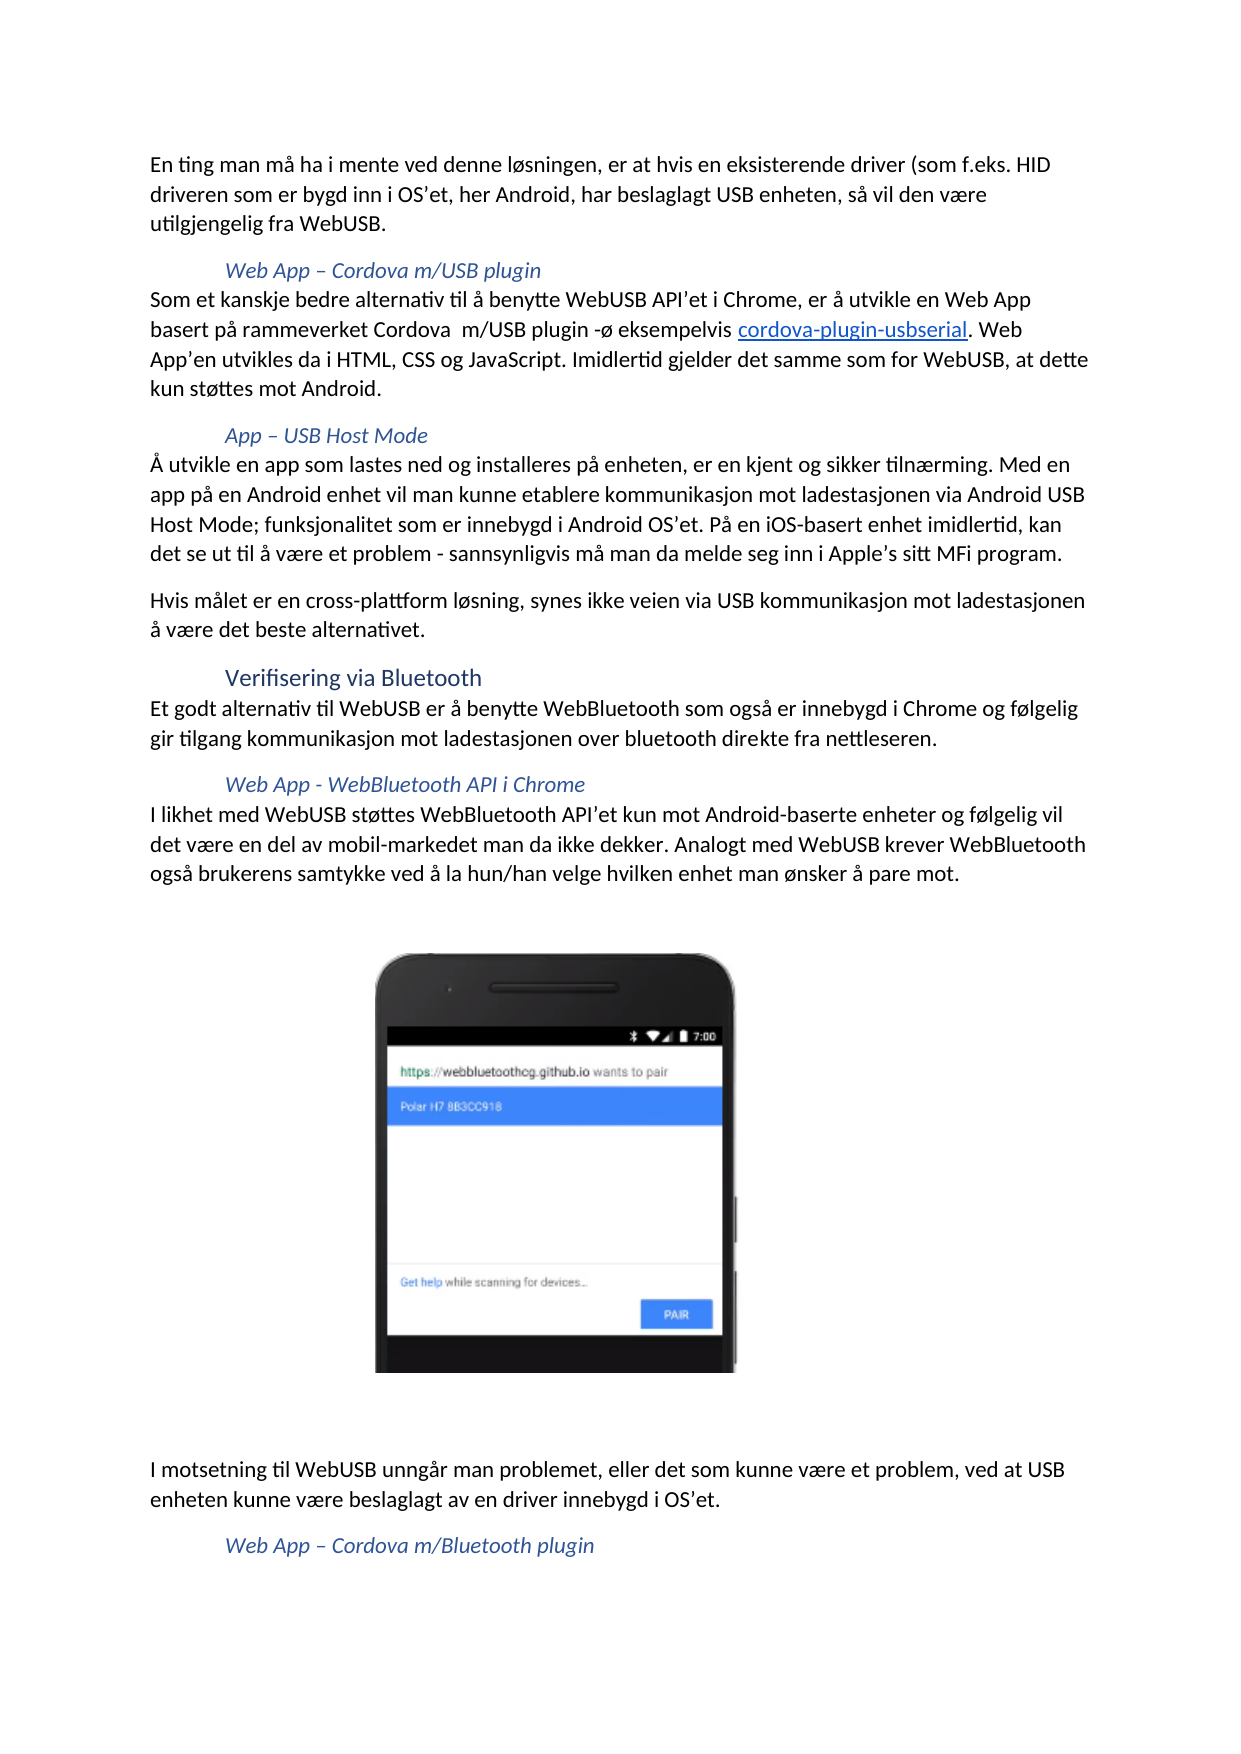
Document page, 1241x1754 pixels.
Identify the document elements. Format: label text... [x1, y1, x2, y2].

subtitle Web App – Cordova m/Bluetooth plugin [150, 1532, 1090, 1559]
text Hvis målet er en cross-plattform løsning, synes ikke veien via USB kommunikasjon mot ladestasjonen å være det beste alternativet. [150, 586, 1090, 644]
text Å utvikle en app som lastes ned og installeres på enheten, er en kjent og sikker tilnærming. Med en app på en Android enhet vil man kunne etablere kommunikasjon mot ladestasjonen via Android USB Host Mode; funksjonalitet som er innebygd i Android OS’et. På en iOS-basert enhet imidlertid, kan det se ut til å være et problem - sannsynligvis må man da melde seg inn i Apple’s sitt MFi program. [150, 451, 1090, 568]
subtitle Verifisering via Bluetooth [150, 662, 1090, 692]
subtitle Web App - WebBluetooth API i Chrome [150, 770, 1090, 798]
text En ting man må ha i mente ved denne løsningen, er at hvis en eksisterende driver (som f.eks. HID driveren som er bygd inn i OS’et, her Android, har beslaglagt USB enheten, så vil den være utilgjengelig fra WebUSB. [150, 150, 1090, 237]
text Som et kanskje bedre alternativ til å benytte WebUSB API’et i Chrome, er å utvikle en Web App basert på rammeverket Cordova m/USB plugin -ø eksempelvis cordova-plugin-usbserial. Web App’en utvikles da i HTML, CSS og JavaScript. Imidlertid gjelder det samme som for WebUSB, at dette kun støttes mot Android. [150, 285, 1090, 402]
subtitle Web App – Cordova m/USB plugin [150, 256, 1090, 284]
text Et godt alternativ til WebUSB er å benytte WebBluetooth som også er innebygd i Chrome og følgelig gir tilgang kommunikasjon mot ladestasjonen over bluetooth direkte fra nettleseren. [150, 694, 1090, 752]
text I likhet med WebUSB støttes WebBluetooth API’et kun mot Android-baserte enheter og følgelig vil det være en del av mobil-markedet man da ikke dekker. Analogt med WebUSB krever WebBluetooth også brukerens samtykke ved å la hun/han velge hvilken enhet man ønsker å pare mot. [150, 800, 1090, 887]
picture [375, 953, 743, 1373]
text I motsetning til WebUSB unngår man problemet, eller det som kunne være et problem, ved at USB enheten kunne være beslaglagt av en driver innebygd i OS’et. [150, 1456, 1090, 1513]
subtitle App – USB Host Mode [150, 421, 1090, 449]
